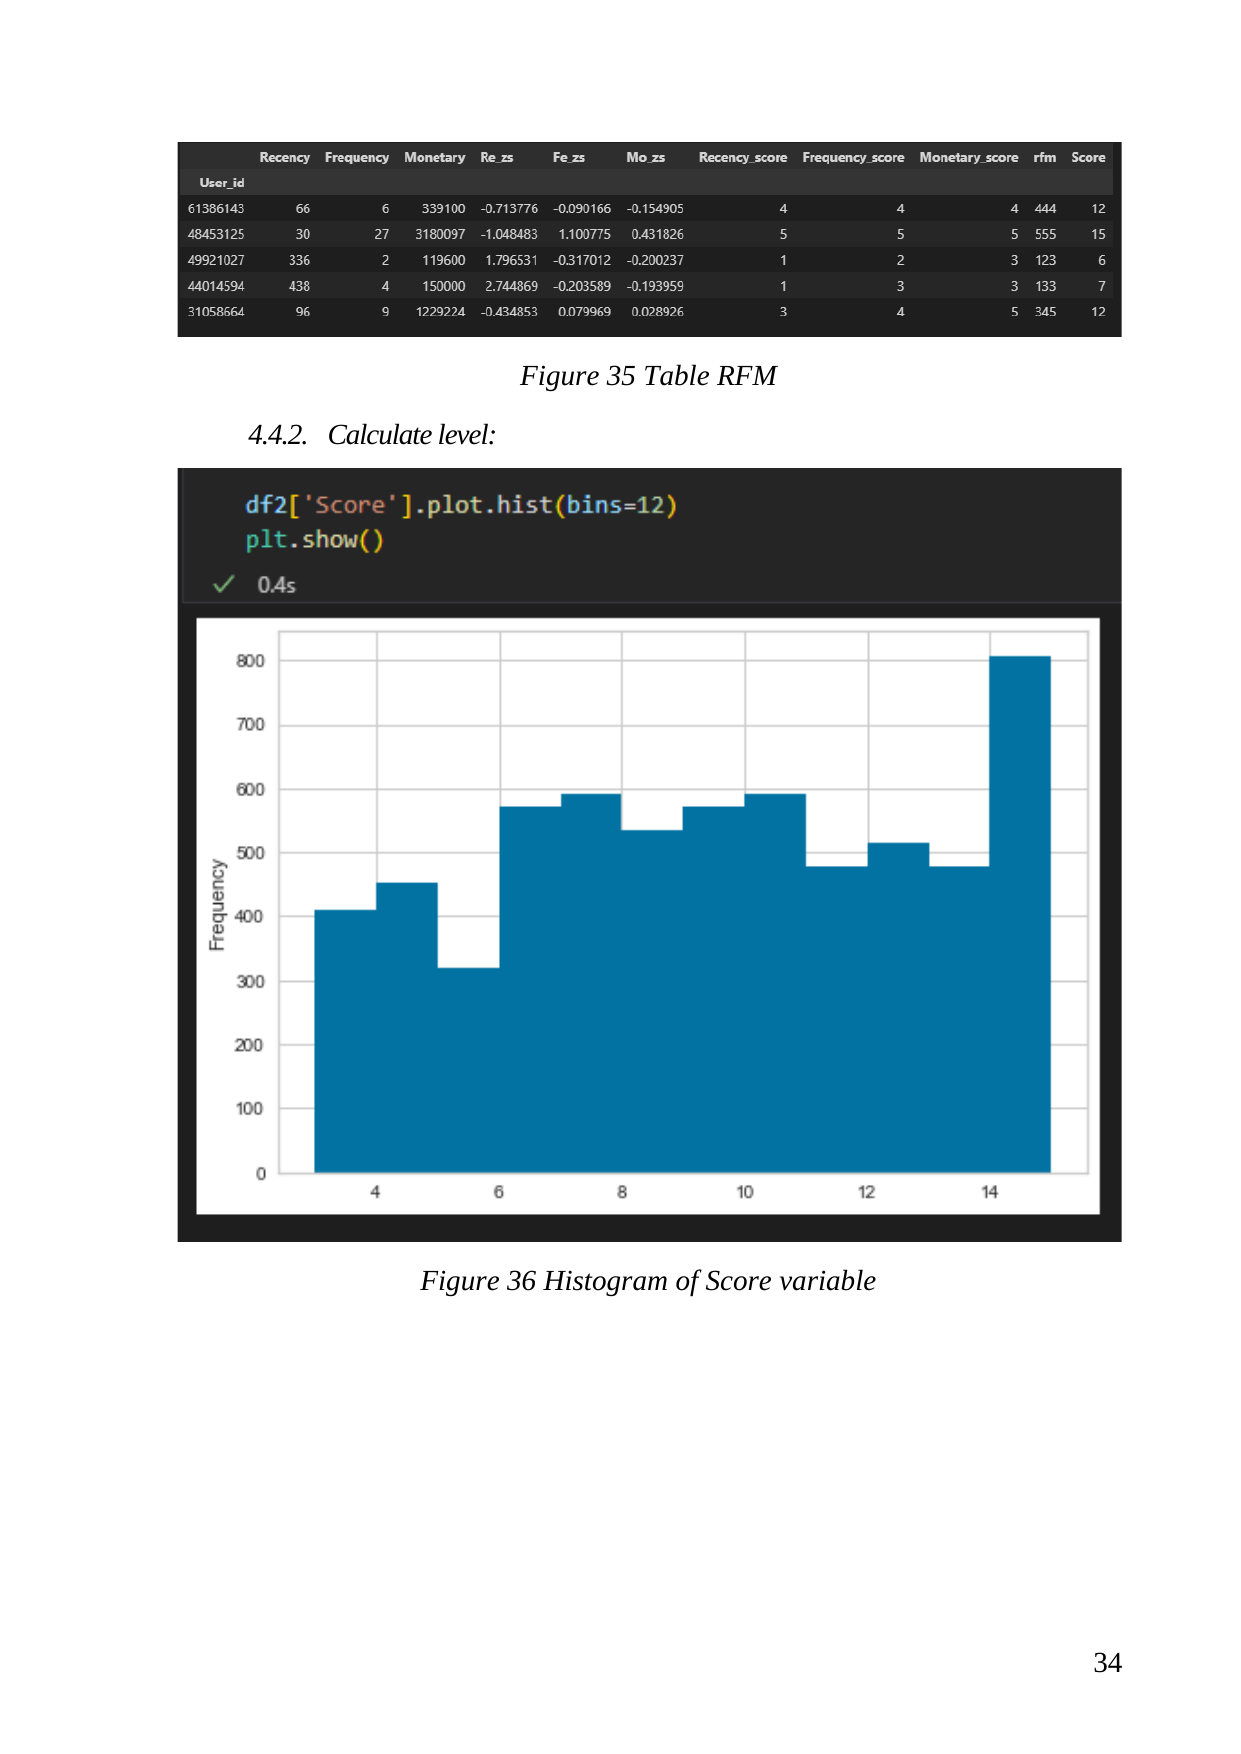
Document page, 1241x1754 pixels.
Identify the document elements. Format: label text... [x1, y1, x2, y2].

title Calculate level: [248, 417, 1122, 451]
picture [177, 468, 1122, 1242]
picture [177, 142, 1122, 337]
